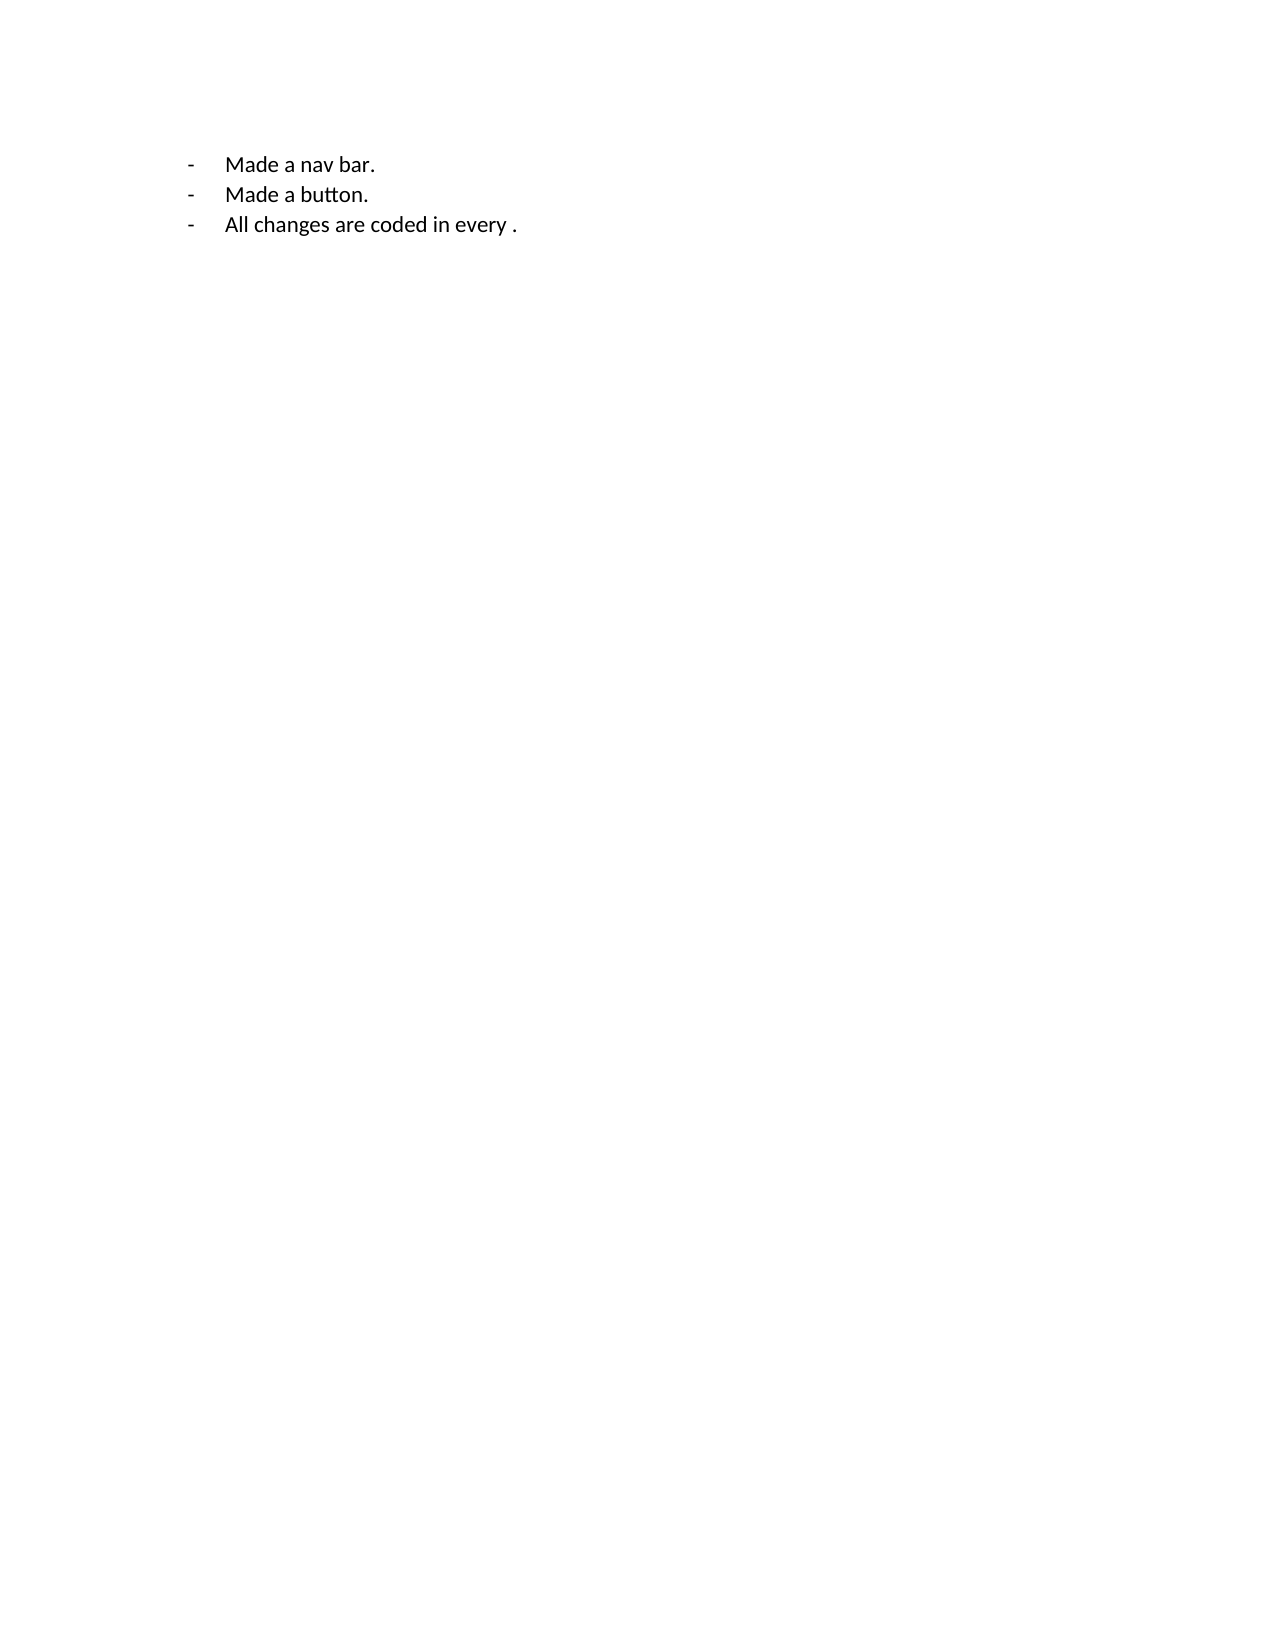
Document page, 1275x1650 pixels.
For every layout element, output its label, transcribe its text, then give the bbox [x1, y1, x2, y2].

list Made a button. [187, 180, 1125, 208]
list Made a nav bar. [187, 150, 1125, 178]
list All changes are coded in every . [187, 210, 1125, 238]
